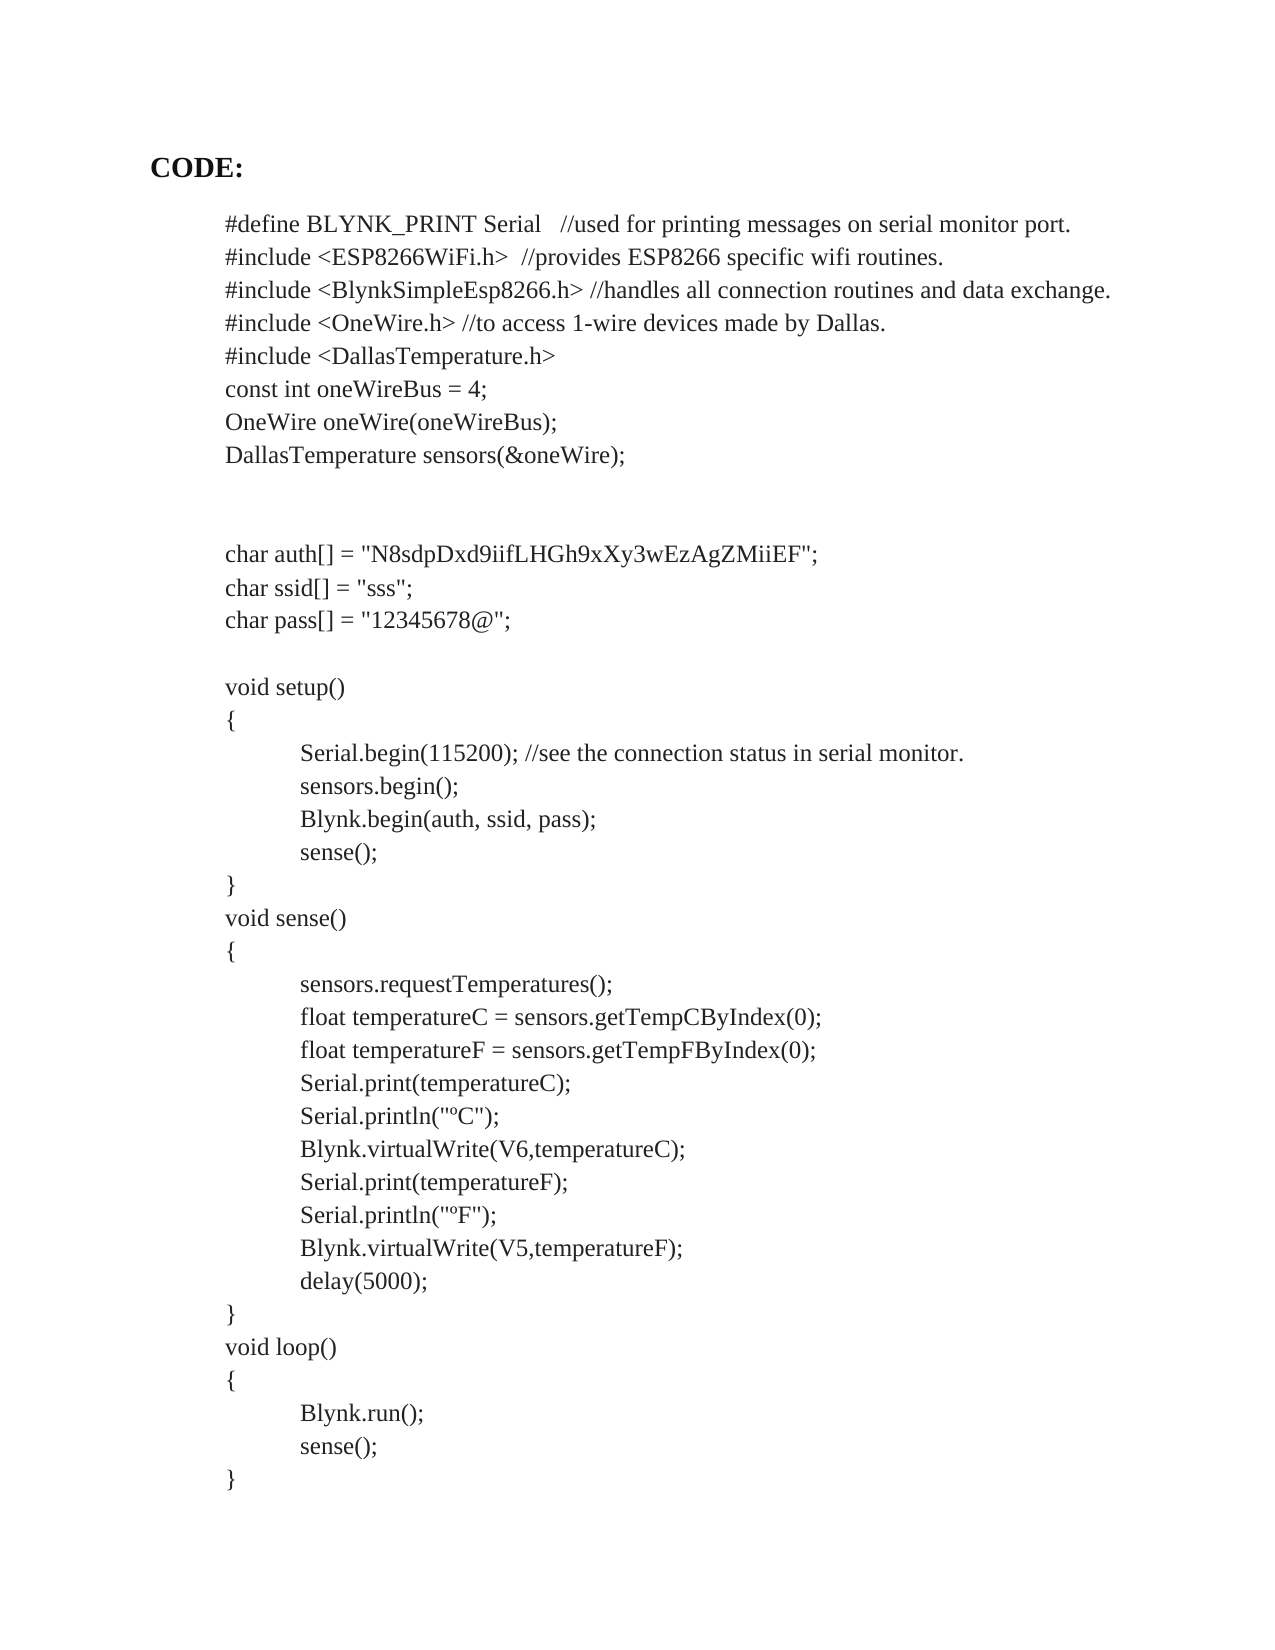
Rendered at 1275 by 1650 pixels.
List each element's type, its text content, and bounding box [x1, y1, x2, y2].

text #define BLYNK_PRINT Serial //used for printing messages on serial monitor port. #include <ESP8266WiFi.h> //provides ESP8266 specific wifi routines. #include <BlynkSimpleEsp8266.h> //handles all connection routines and data exchange. #include <OneWire.h> //to access 1-wire devices made by Dallas. #include <DallasTemperature.h> const int oneWireBus = 4; OneWire oneWire(oneWireBus); DallasTemperature sensors(&oneWire); char auth[] = "N8sdpDxd9iifLHGh9xXy3wEzAgZMiiEF"; char ssid[] = "sss"; char pass[] = "12345678@"; void setup() { Serial.begin(115200); //see the connection status in serial monitor. sensors.begin(); Blynk.begin(auth, ssid, pass); sense(); } void sense() { sensors.requestTemperatures(); float temperatureC = sensors.getTempCByIndex(0); float temperatureF = sensors.getTempFByIndex(0); Serial.print(temperatureC); Serial.println("ºC"); Blynk.virtualWrite(V6,temperatureC); Serial.print(temperatureF); Serial.println("ºF"); Blynk.virtualWrite(V5,temperatureF); delay(5000); } void loop() { Blynk.run(); sense(); } [225, 209, 1125, 1493]
text CODE: [150, 150, 1125, 183]
